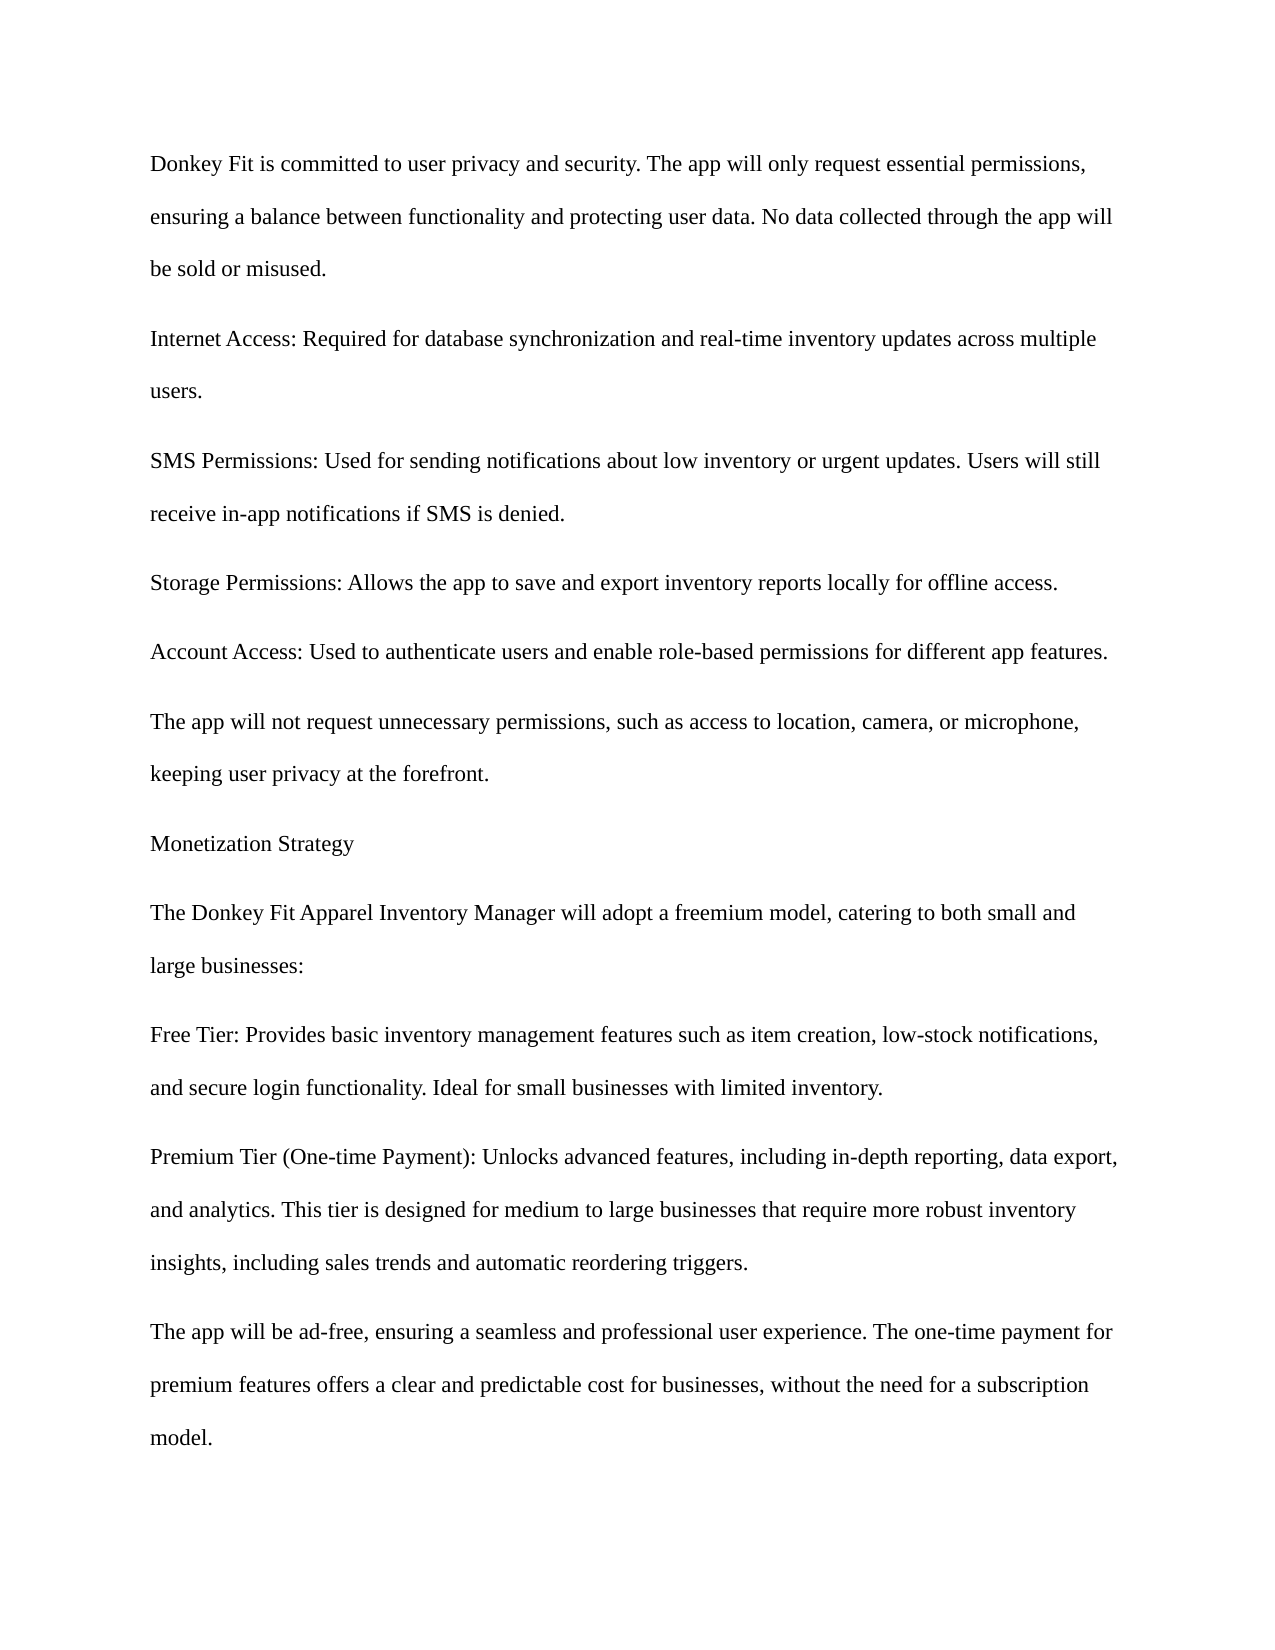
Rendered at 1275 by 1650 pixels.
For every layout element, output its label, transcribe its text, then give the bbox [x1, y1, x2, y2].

text Storage Permissions: Allows the app to save and export inventory reports locally for offline access. [150, 569, 1125, 595]
text The app will not request unnecessary permissions, such as access to location, camera, or microphone, keeping user privacy at the forefront. [150, 708, 1125, 787]
text The Donkey Fit Apparel Inventory Manager will adopt a freemium model, catering to both small and large businesses: [150, 899, 1125, 978]
text SMS Permissions: Used for sending notifications about low inventory or urgent updates. Users will still receive in-app notifications if SMS is denied. [150, 447, 1125, 526]
text The app will be ad-free, ensuring a seamless and professional user experience. The one-time payment for premium features offers a clear and predictable cost for businesses, without the need for a subscription model. [150, 1318, 1125, 1450]
text Internet Access: Required for database synchronization and real-time inventory updates across multiple users. [150, 325, 1125, 404]
text Monetization Strategy [150, 830, 1125, 856]
text Donkey Fit is committed to user privacy and security. The app will only request essential permissions, ensuring a balance between functionality and protecting user data. No data collected through the app will be sold or misused. [150, 150, 1125, 282]
text Premium Tier (One-time Payment): Unlocks advanced features, including in-depth reporting, data export, and analytics. This tier is designed for medium to large businesses that require more robust inventory insights, including sales trends and automatic reordering triggers. [150, 1143, 1125, 1275]
text Free Tier: Provides basic inventory management features such as item creation, low-stock notifications, and secure login functionality. Ideal for small businesses with limited inventory. [150, 1021, 1125, 1100]
text Account Access: Used to authenticate users and enable role-based permissions for different app features. [150, 638, 1125, 665]
